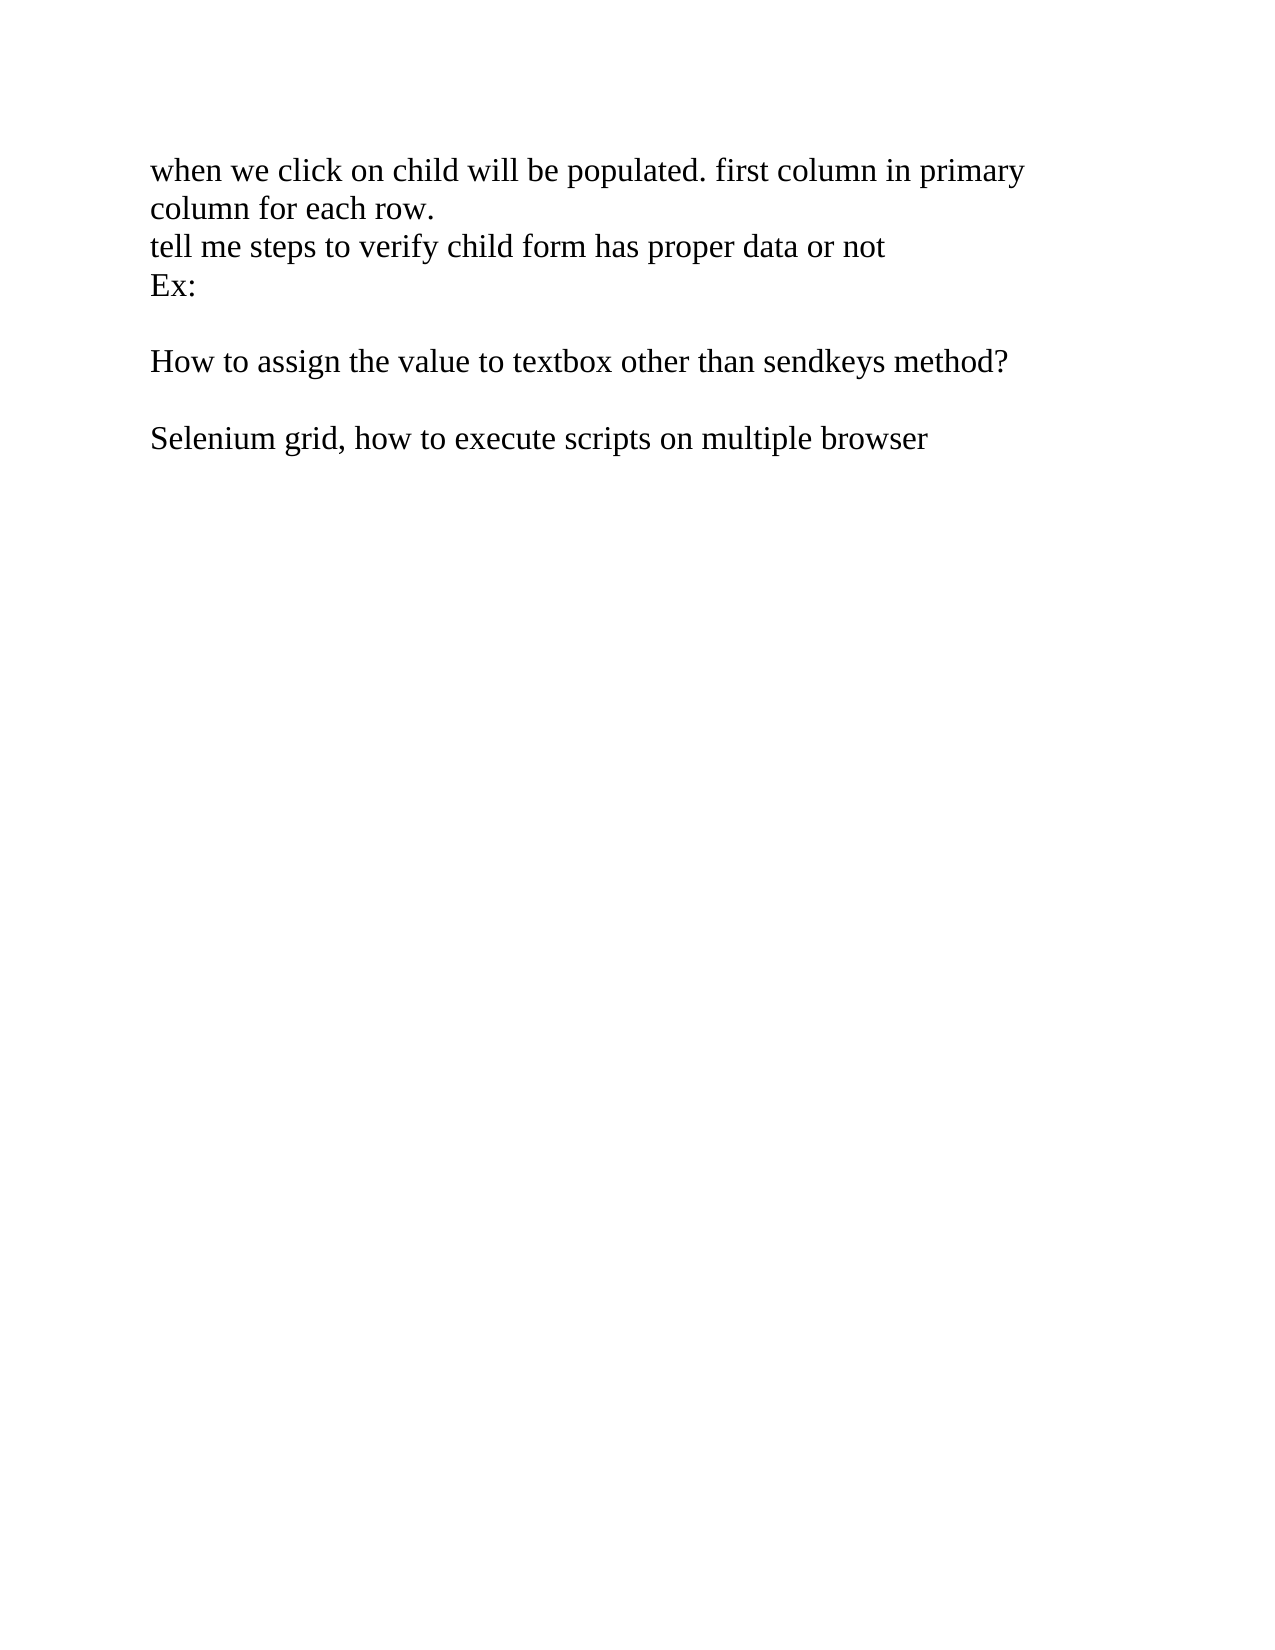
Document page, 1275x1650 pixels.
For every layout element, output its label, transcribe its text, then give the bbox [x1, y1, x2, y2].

text when we click on child will be populated. first column in primary column for each row. [150, 150, 1125, 227]
text How to assign the value to textbox other than sendkeys method? [150, 342, 1125, 380]
text tell me steps to verify child form has proper data or not [150, 227, 1125, 265]
text Ex: [150, 265, 1125, 303]
text Selenium grid, how to execute scripts on multiple browser [150, 418, 1125, 457]
